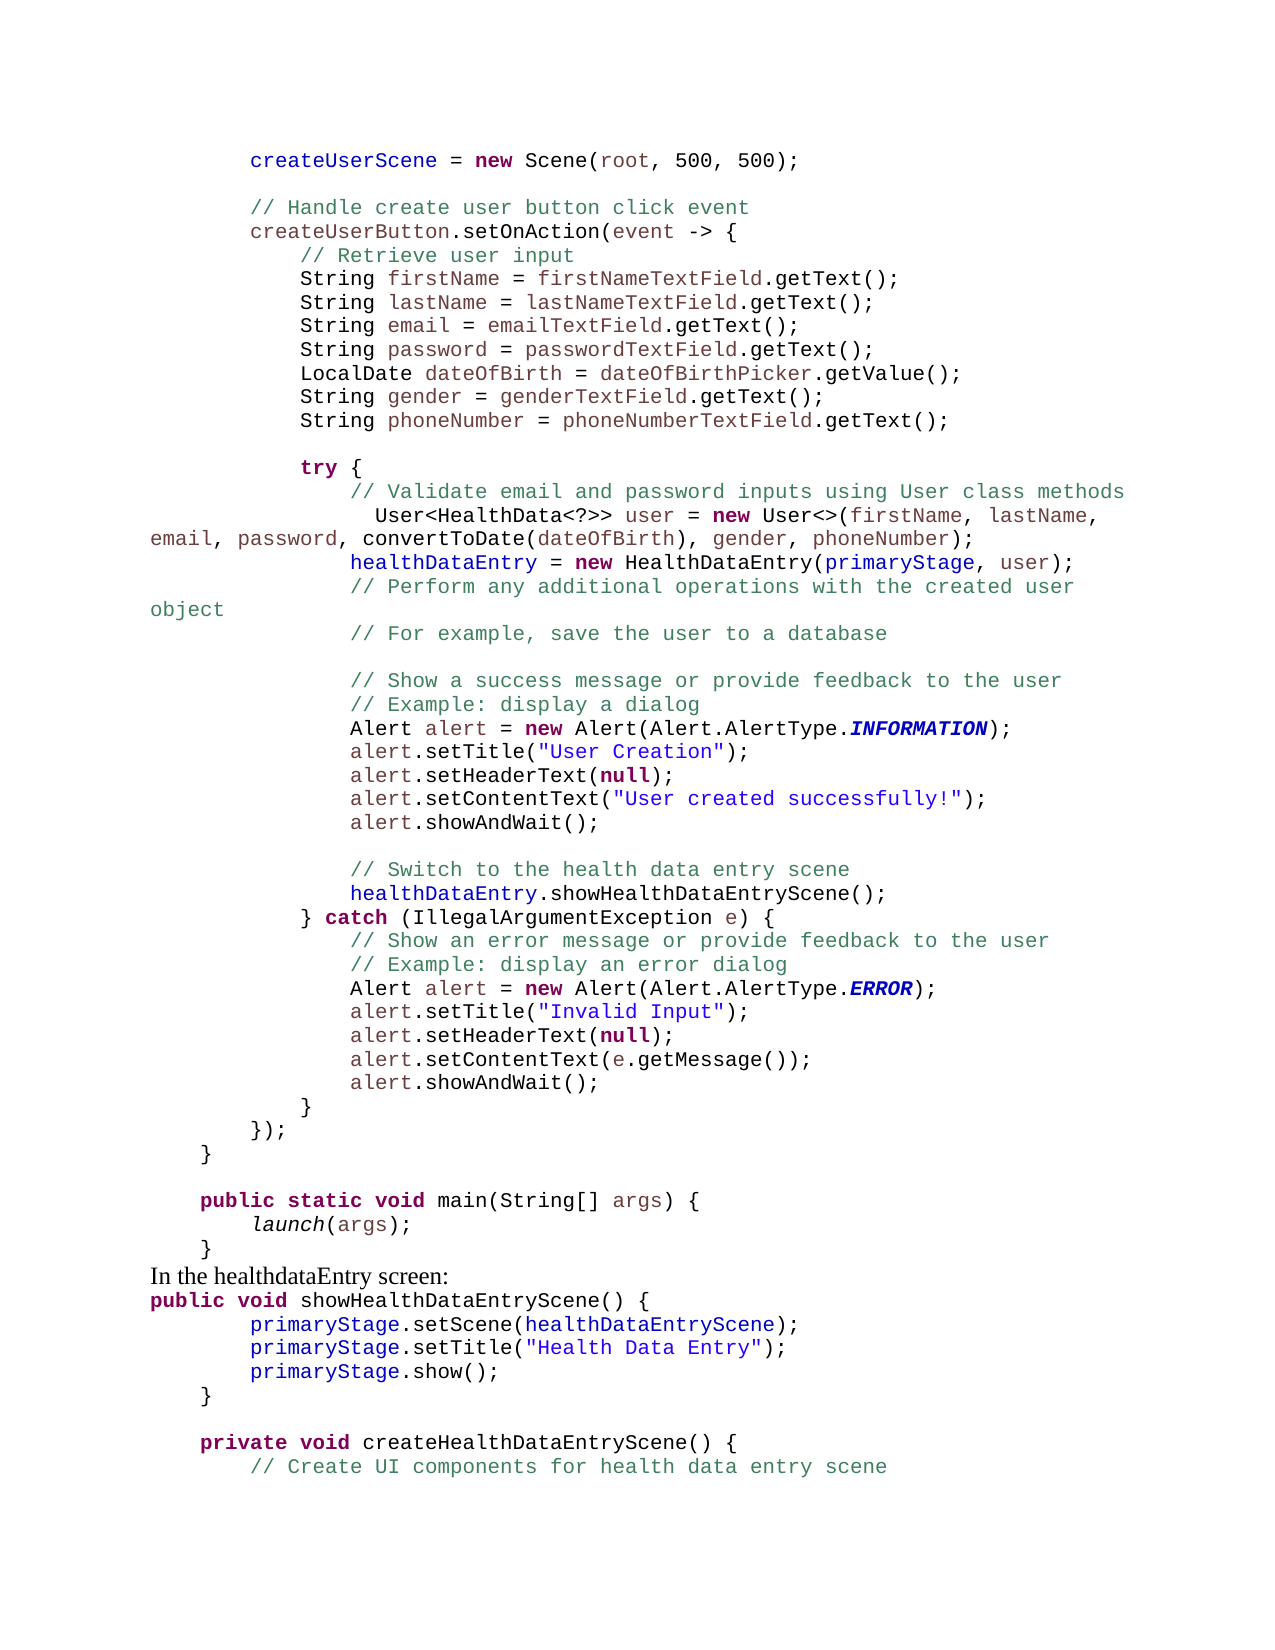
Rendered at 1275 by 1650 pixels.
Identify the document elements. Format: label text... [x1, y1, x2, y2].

text String lastName = lastNameTextField.getText(); [150, 292, 1125, 316]
text } catch (IllegalArgumentException e) { [150, 907, 1125, 930]
text launch(args); [150, 1214, 1125, 1238]
text In the healthdataEntry screen: public void showHealthDataEntryScene() { [150, 1261, 1125, 1314]
text alert.showAndWait(); [150, 1072, 1125, 1096]
text // Retrieve user input [150, 244, 1125, 268]
text public static void main(String[] args) { [150, 1190, 1125, 1214]
text // Create UI components for health data entry scene [150, 1456, 1125, 1479]
text }); [150, 1119, 1125, 1143]
text createUserButton.setOnAction(event -> { [150, 221, 1125, 244]
text Alert alert = new Alert(Alert.AlertType.ERROR); [150, 978, 1125, 1001]
text alert.setContentText("User created successfully!"); [150, 788, 1125, 812]
text primaryStage.setTitle("Health Data Entry"); [150, 1337, 1125, 1361]
text // Switch to the health data entry scene [150, 859, 1125, 883]
text String firstName = firstNameTextField.getText(); [150, 268, 1125, 292]
text // For example, save the user to a database [150, 623, 1125, 647]
text // Show a success message or provide feedback to the user [150, 670, 1125, 694]
text } [150, 1238, 1125, 1261]
text // Perform any additional operations with the created user object [150, 576, 1125, 623]
text User<HealthData<?>> user = new User<>(firstName, lastName, email, password, convertToDate(dateOfBirth), gender, phoneNumber); [150, 505, 1125, 552]
text alert.setHeaderText(null); [150, 1025, 1125, 1048]
text // Show an error message or provide feedback to the user [150, 930, 1125, 954]
text String gender = genderTextField.getText(); [150, 386, 1125, 410]
text String password = passwordTextField.getText(); [150, 339, 1125, 363]
text } [150, 1143, 1125, 1167]
text // Validate email and password inputs using User class methods [150, 481, 1125, 505]
text primaryStage.show(); [150, 1361, 1125, 1385]
text String email = emailTextField.getText(); [150, 316, 1125, 339]
text alert.showAndWait(); [150, 812, 1125, 836]
text } [150, 1385, 1125, 1408]
text String phoneNumber = phoneNumberTextField.getText(); [150, 410, 1125, 434]
text // Handle create user button click event [150, 197, 1125, 221]
text alert.setContentText(e.getMessage()); [150, 1048, 1125, 1072]
text alert.setHeaderText(null); [150, 765, 1125, 788]
text // Example: display a dialog [150, 694, 1125, 717]
text alert.setTitle("User Creation"); [150, 741, 1125, 765]
text } [150, 1096, 1125, 1119]
text // Example: display an error dialog [150, 954, 1125, 978]
text primaryStage.setScene(healthDataEntryScene); [150, 1314, 1125, 1337]
text createUserScene = new Scene(root, 500, 500); [150, 150, 1125, 174]
text healthDataEntry.showHealthDataEntryScene(); [150, 883, 1125, 907]
text LocalDate dateOfBirth = dateOfBirthPicker.getValue(); [150, 363, 1125, 386]
text healthDataEntry = new HealthDataEntry(primaryStage, user); [150, 552, 1125, 576]
text alert.setTitle("Invalid Input"); [150, 1001, 1125, 1025]
text private void createHealthDataEntryScene() { [150, 1432, 1125, 1456]
text Alert alert = new Alert(Alert.AlertType.INFORMATION); [150, 717, 1125, 741]
text try { [150, 457, 1125, 481]
